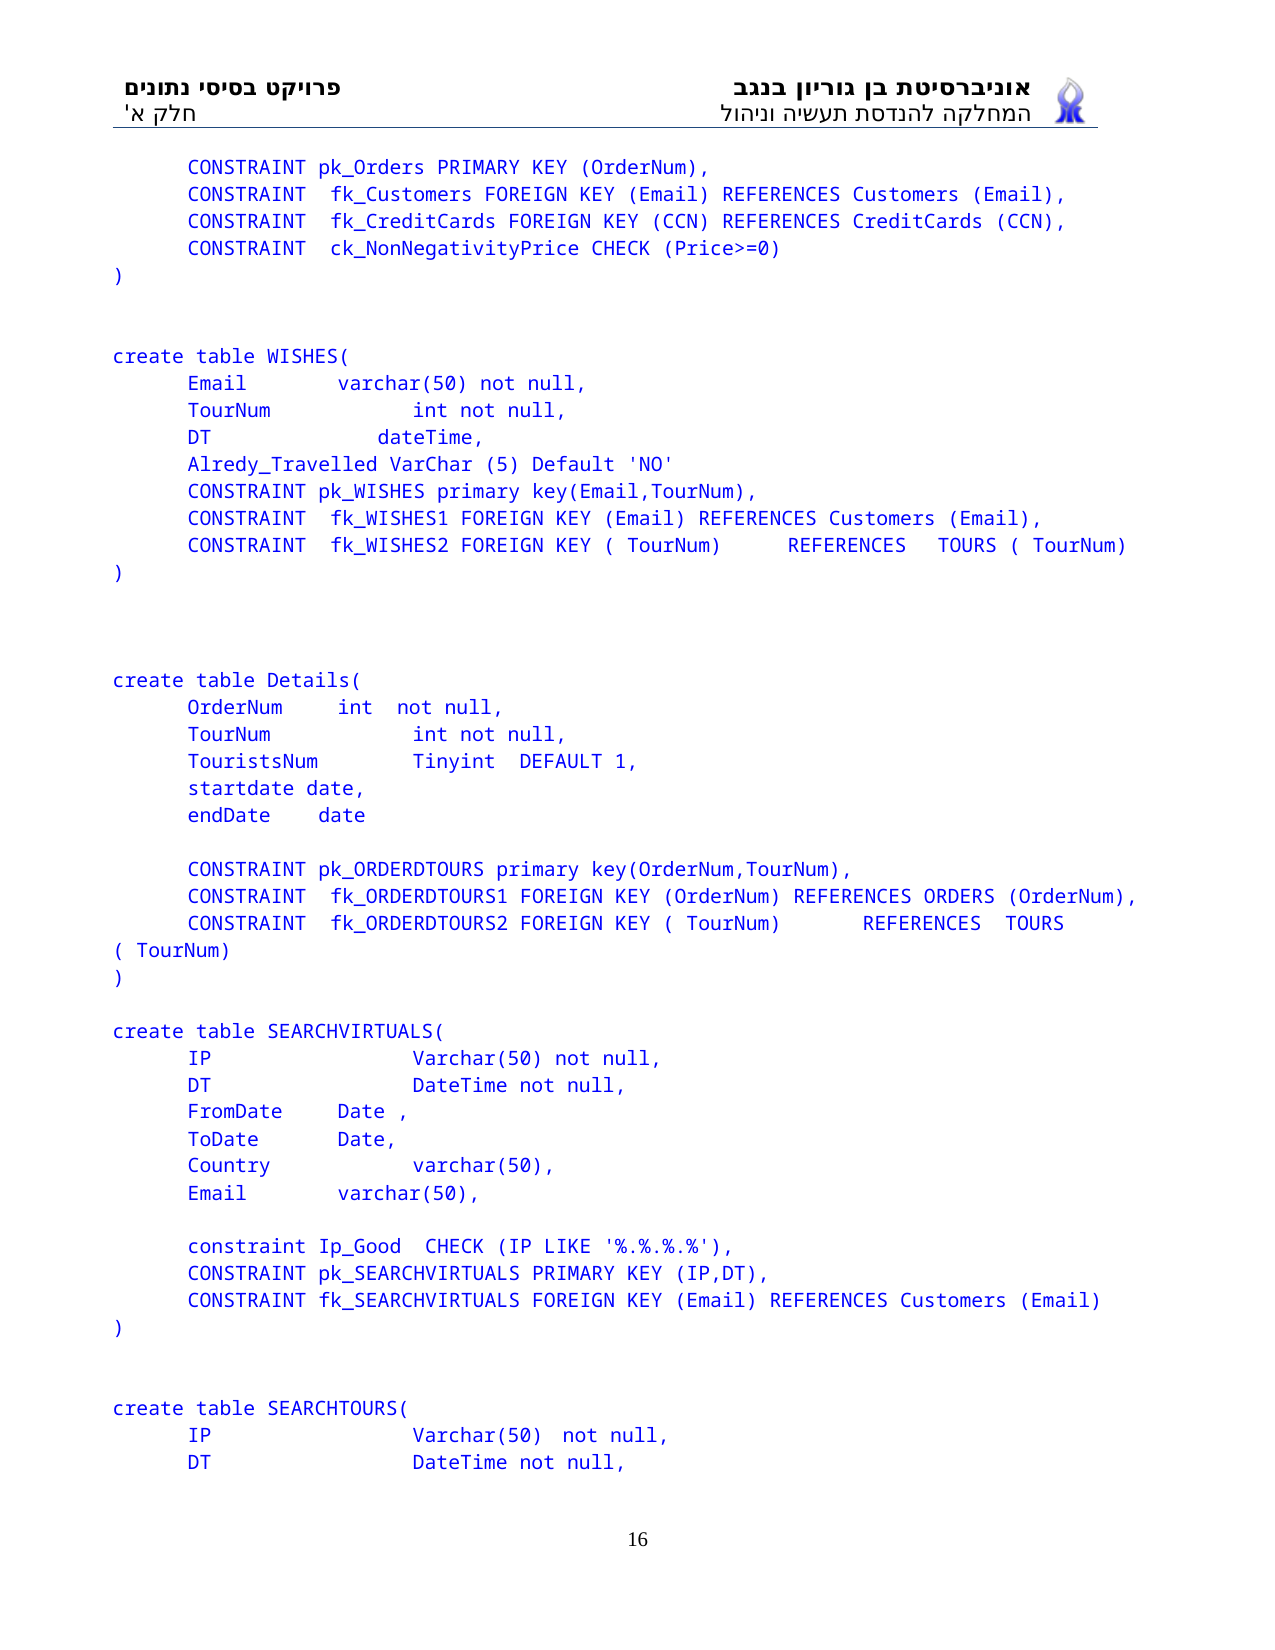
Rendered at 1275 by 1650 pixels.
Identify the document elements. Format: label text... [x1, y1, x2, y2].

text DT dateTime, [112, 423, 1162, 450]
text DT DateTime not null, [112, 1071, 1162, 1098]
text CONSTRAINT fk_ORDERDTOURS2 FOREIGN KEY ( TourNum) REFERENCES TOURS ( TourNum) [112, 909, 1162, 963]
text create table WISHES( [112, 342, 1162, 369]
text CONSTRAINT pk_WISHES primary key(Email,TourNum), [112, 477, 1162, 504]
text Country varchar(50), [112, 1152, 1162, 1179]
text FromDate Date , [112, 1098, 1162, 1125]
text create table SEARCHVIRTUALS( [112, 1017, 1162, 1044]
text Email varchar(50) not null, [112, 369, 1162, 396]
text ToDate Date, [112, 1125, 1162, 1152]
text OrderNum int not null, [112, 693, 1162, 720]
text ) [112, 1314, 1162, 1341]
text DT DateTime not null, [112, 1448, 1162, 1476]
text Alredy_Travelled VarChar (5) Default 'NO' [112, 450, 1162, 477]
text CONSTRAINT fk_CreditCards FOREIGN KEY (CCN) REFERENCES CreditCards (CCN), [112, 207, 1162, 234]
text TourNum int not null, [112, 720, 1162, 747]
text create table Details( [112, 666, 1162, 693]
text CONSTRAINT pk_SEARCHVIRTUALS PRIMARY KEY (IP,DT), [112, 1260, 1162, 1287]
text CONSTRAINT fk_Customers FOREIGN KEY (Email) REFERENCES Customers (Email), [112, 181, 1162, 207]
text CONSTRAINT pk_ORDERDTOURS primary key(OrderNum,TourNum), [112, 855, 1162, 882]
picture [1053, 76, 1087, 124]
text CONSTRAINT pk_Orders PRIMARY KEY (OrderNum), [112, 153, 1162, 181]
text TourNum int not null, [112, 396, 1162, 423]
text endDate date [112, 801, 1162, 828]
text CONSTRAINT fk_SEARCHVIRTUALS FOREIGN KEY (Email) REFERENCES Customers (Email) [112, 1287, 1162, 1314]
text Email varchar(50), [112, 1179, 1162, 1206]
text CONSTRAINT ck_NonNegativityPrice CHECK (Price>=0) [112, 234, 1162, 261]
text CONSTRAINT fk_ORDERDTOURS1 FOREIGN KEY (OrderNum) REFERENCES ORDERS (OrderNum), [112, 882, 1162, 909]
text CONSTRAINT fk_WISHES2 FOREIGN KEY ( TourNum) REFERENCES TOURS ( TourNum) [112, 531, 1162, 558]
text CONSTRAINT fk_WISHES1 FOREIGN KEY (Email) REFERENCES Customers (Email), [112, 504, 1162, 531]
text startdate date, [112, 774, 1162, 801]
text constraint Ip_Good CHECK (IP LIKE '%.%.%.%'), [112, 1233, 1162, 1260]
text create table SEARCHTOURS( [112, 1394, 1162, 1422]
text IP Varchar(50) not null, [112, 1044, 1162, 1071]
text IP Varchar(50) not null, [112, 1422, 1162, 1448]
text ) [112, 963, 1162, 990]
text ) [112, 558, 1162, 585]
text TouristsNum Tinyint DEFAULT 1, [112, 747, 1162, 774]
text ) [112, 261, 1162, 288]
